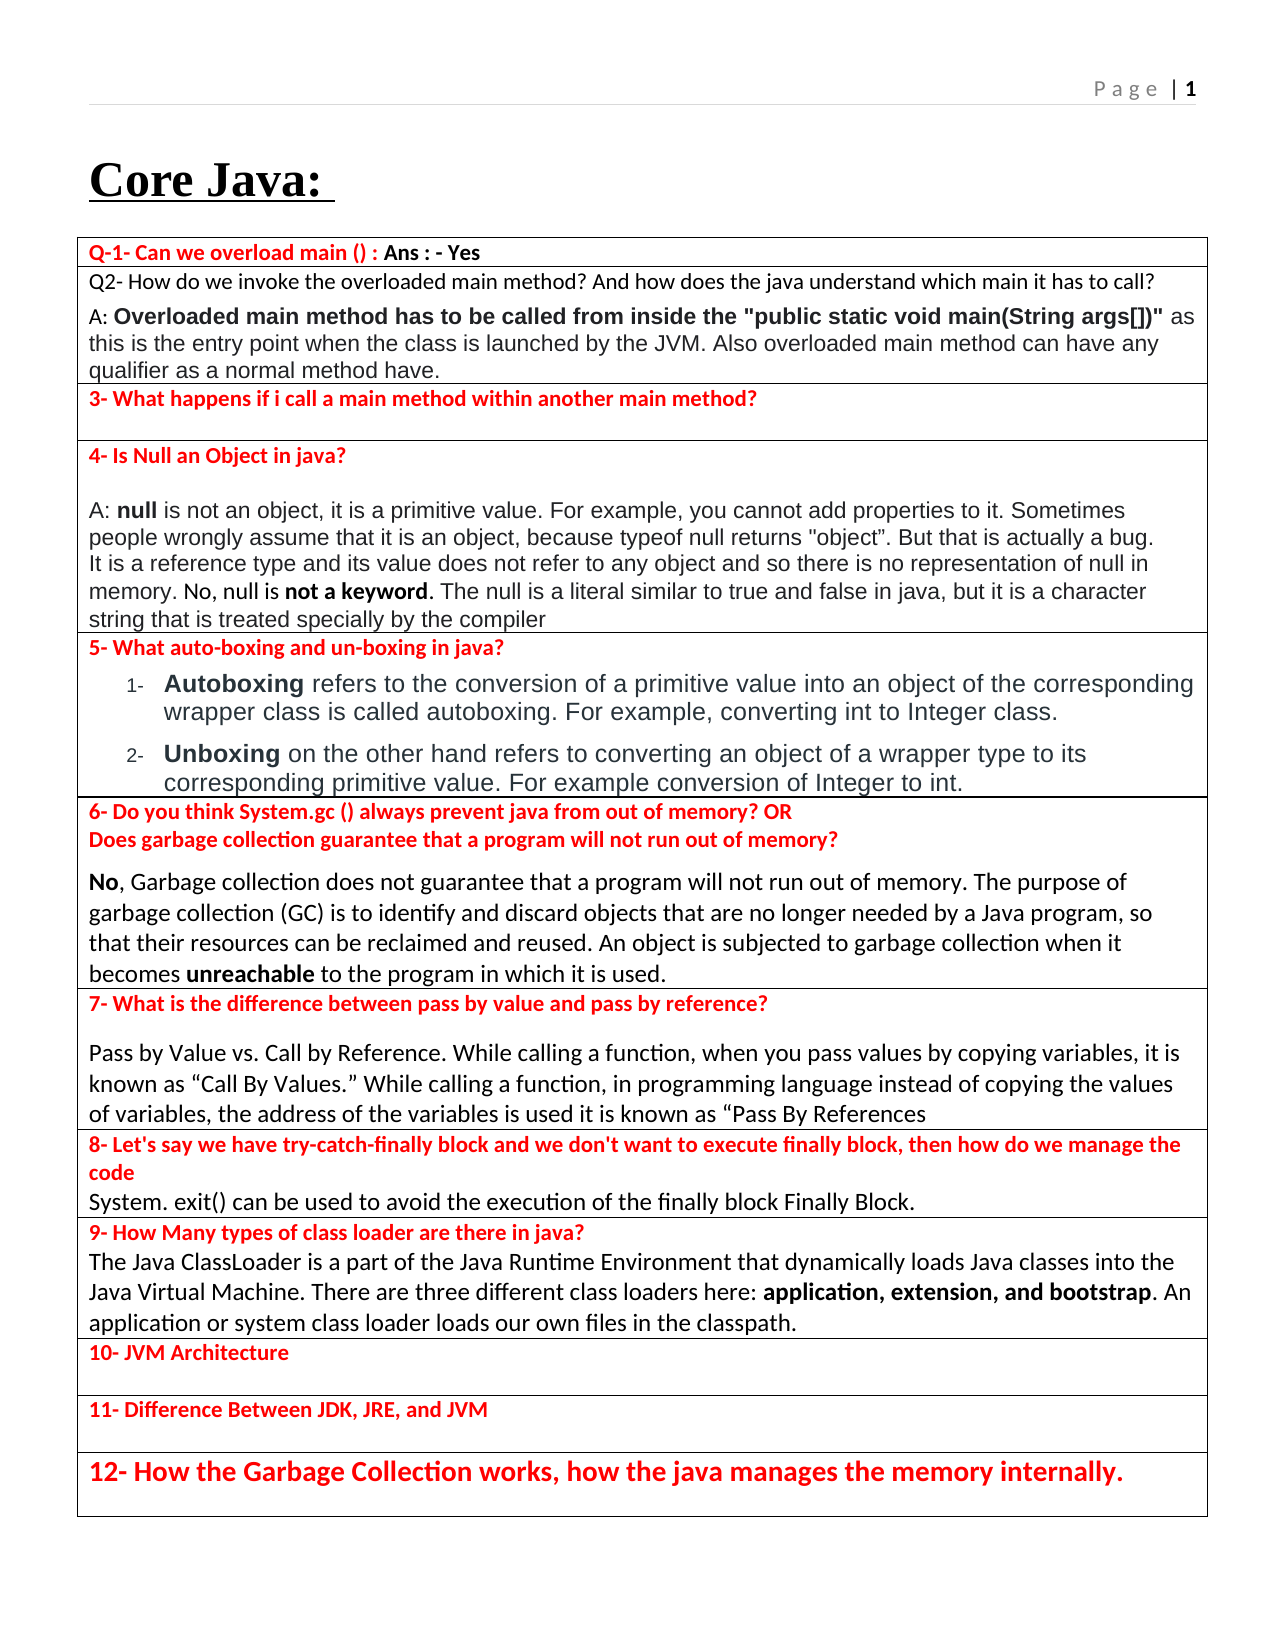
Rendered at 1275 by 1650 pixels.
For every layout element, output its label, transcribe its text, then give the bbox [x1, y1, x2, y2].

table_cell Q2- How do we invoke the overloaded main method? And how does the java understand which main it has to call? A: Overloaded main method has to be called from inside the "public static void main(String args[])" as this is the entry point when the class is launched by the JVM. Also overloaded main method can have any qualifier as a normal method have. [78, 267, 1207, 383]
table_cell 9- How Many types of class loader are there in java? The Java ClassLoader is a part of the Java Runtime Environment that dynamically loads Java classes into the Java Virtual Machine. There are three different class loaders here: application, extension, and bootstrap. An application or system class loader loads our own files in the classpath. [78, 1218, 1207, 1337]
table_cell 8- Let's say we have try-catch-finally block and we don't want to execute finally block, then how do we manage the code System. exit() can be used to avoid the execution of the finally block Finally Block. [78, 1130, 1207, 1217]
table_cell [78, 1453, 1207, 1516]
table_cell 6- Do you think System.gc () always prevent java from out of memory? OR Does garbage collection guarantee that a program will not run out of memory? No, Garbage collection does not guarantee that a program will not run out of memory. The purpose of garbage collection (GC) is to identify and discard objects that are no longer needed by a Java program, so that their resources can be reclaimed and reused. An object is subjected to garbage collection when it becomes unreachable to the program in which it is used. [78, 798, 1207, 988]
table_cell 10- JVM Architecture [78, 1339, 1207, 1394]
table_cell 5- What auto-boxing and un-boxing in java? Autoboxing refers to the conversion of a primitive value into an object of the corresponding wrapper class is called autoboxing. For example, converting int to Integer class. Unboxing on the other hand refers to converting an object of a wrapper type to its corresponding primitive value. For example conversion of Integer to int. [78, 633, 1207, 796]
table_cell 4- Is Null an Object in java? A: null is not an object, it is a primitive value. For example, you cannot add properties to it. Sometimes people wrongly assume that it is an object, because typeof null returns "object”. But that is actually a bug. It is a reference type and its value does not refer to any object and so there is no representation of null in memory. No, null is not a keyword. The null is a literal similar to true and false in java, but it is a character string that is treated specially by the compiler [78, 441, 1207, 632]
table_cell 11- Difference Between JDK, JRE, and JVM [78, 1396, 1207, 1452]
table_header Q-1- Can we overload main () : Ans : - Yes [78, 238, 1207, 266]
table_cell 7- What is the difference between pass by value and pass by reference? Pass by Value vs. Call by Reference. While calling a function, when you pass values by copying variables, it is known as “Call By Values.” While calling a function, in programming language instead of copying the values of variables, the address of the variables is used it is known as “Pass By References [78, 989, 1207, 1129]
subtitle Core Java: [89, 150, 1196, 207]
table_cell 3- What happens if i call a main method within another main method? [78, 384, 1207, 440]
